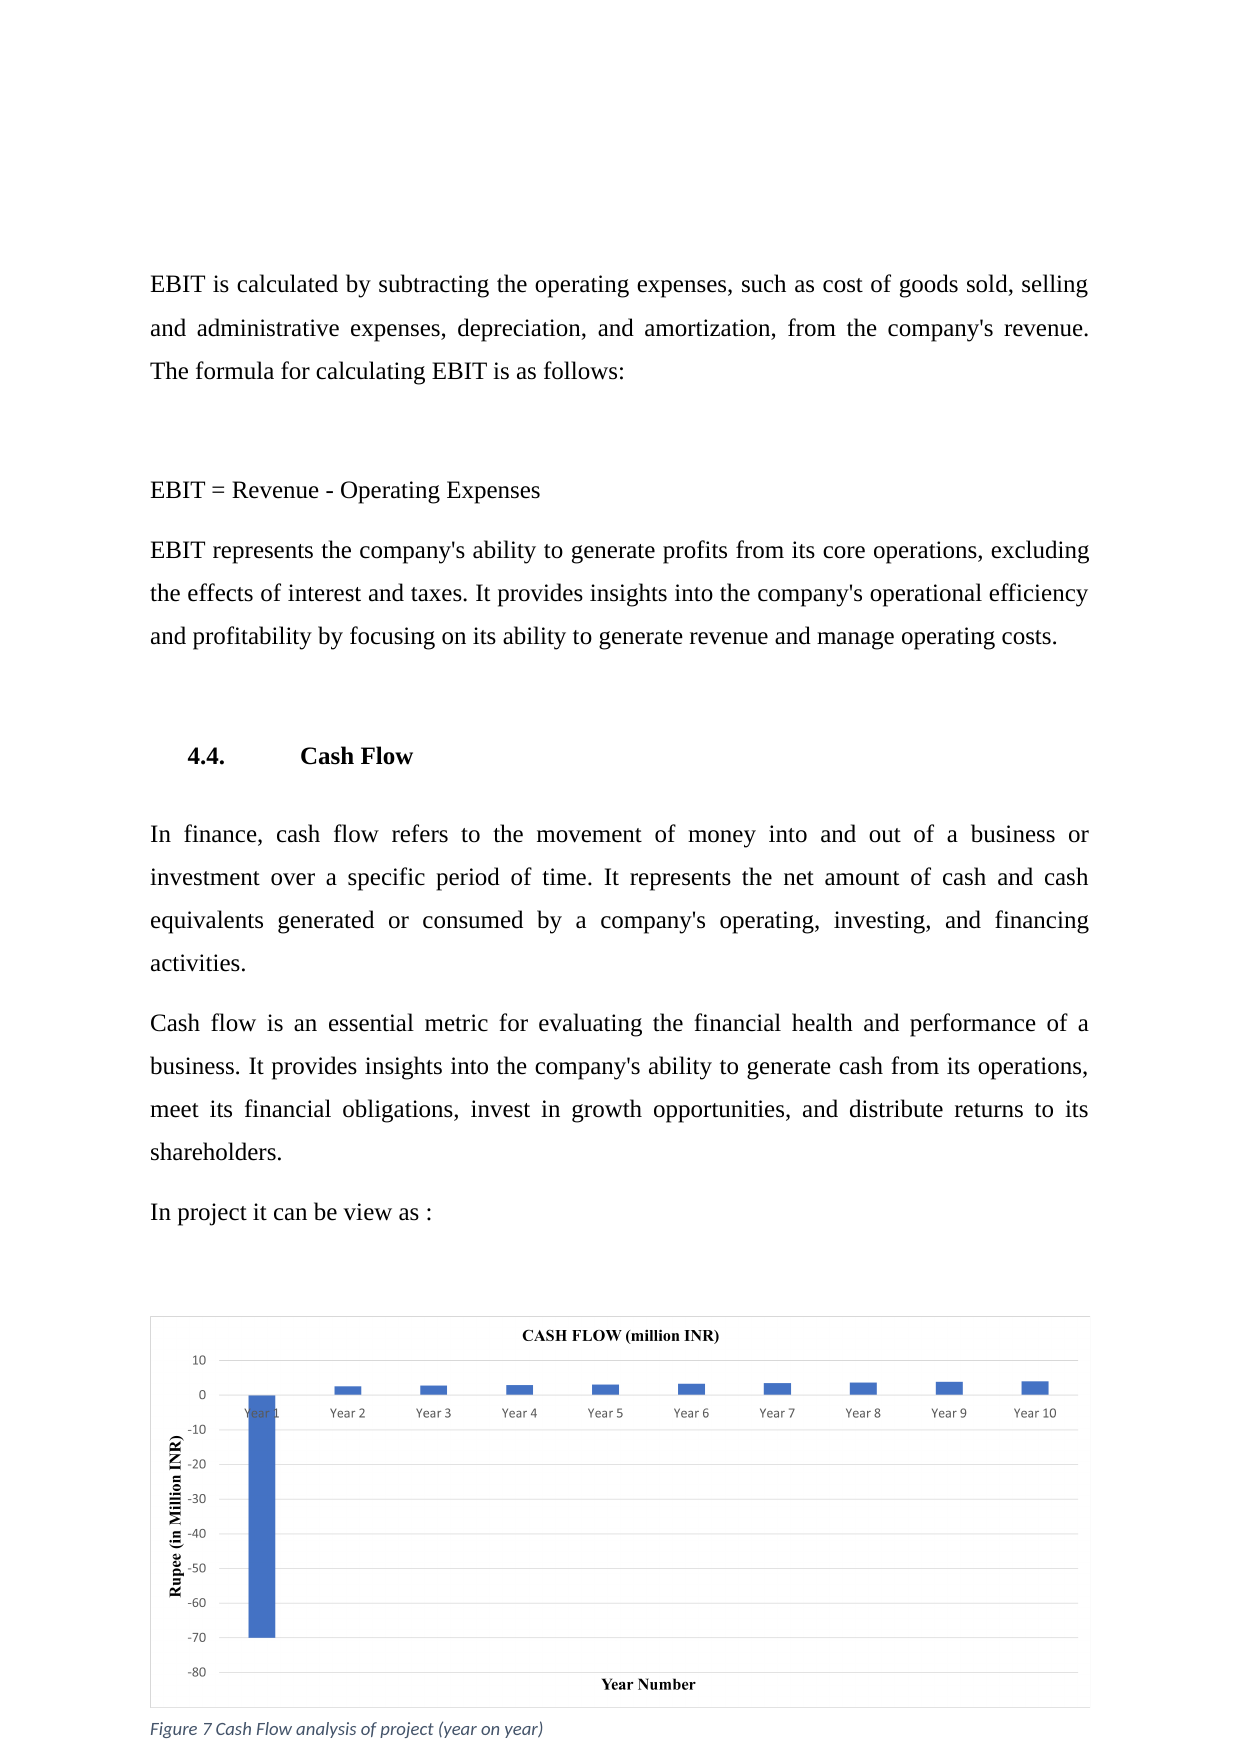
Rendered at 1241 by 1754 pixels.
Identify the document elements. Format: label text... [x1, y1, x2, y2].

text EBIT = Revenue - Operating Expenses [150, 475, 1090, 504]
text EBIT represents the company's ability to generate profits from its core operations, excluding the effects of interest and taxes. It provides insights into the company's operational efficiency and profitability by focusing on its ability to generate revenue and manage operating costs. [150, 535, 1090, 650]
subtitle Cash Flow [187, 741, 1090, 770]
picture [150, 1316, 1091, 1708]
text In finance, cash flow refers to the movement of money into and out of a business or investment over a specific period of time. It represents the net amount of cash and cash equivalents generated or consumed by a company's operating, investing, and financing activities. [150, 819, 1090, 977]
text In project it can be view as : [150, 1197, 1090, 1226]
text EBIT is calculated by subtracting the operating expenses, such as cost of goods sold, selling and administrative expenses, depreciation, and amortization, from the company's revenue. The formula for calculating EBIT is as follows: [150, 269, 1090, 384]
text Cash flow is an essential metric for evaluating the financial health and performance of a business. It provides insights into the company's ability to generate cash from its operations, meet its financial obligations, invest in growth opportunities, and distribute returns to its shareholders. [150, 1008, 1090, 1166]
